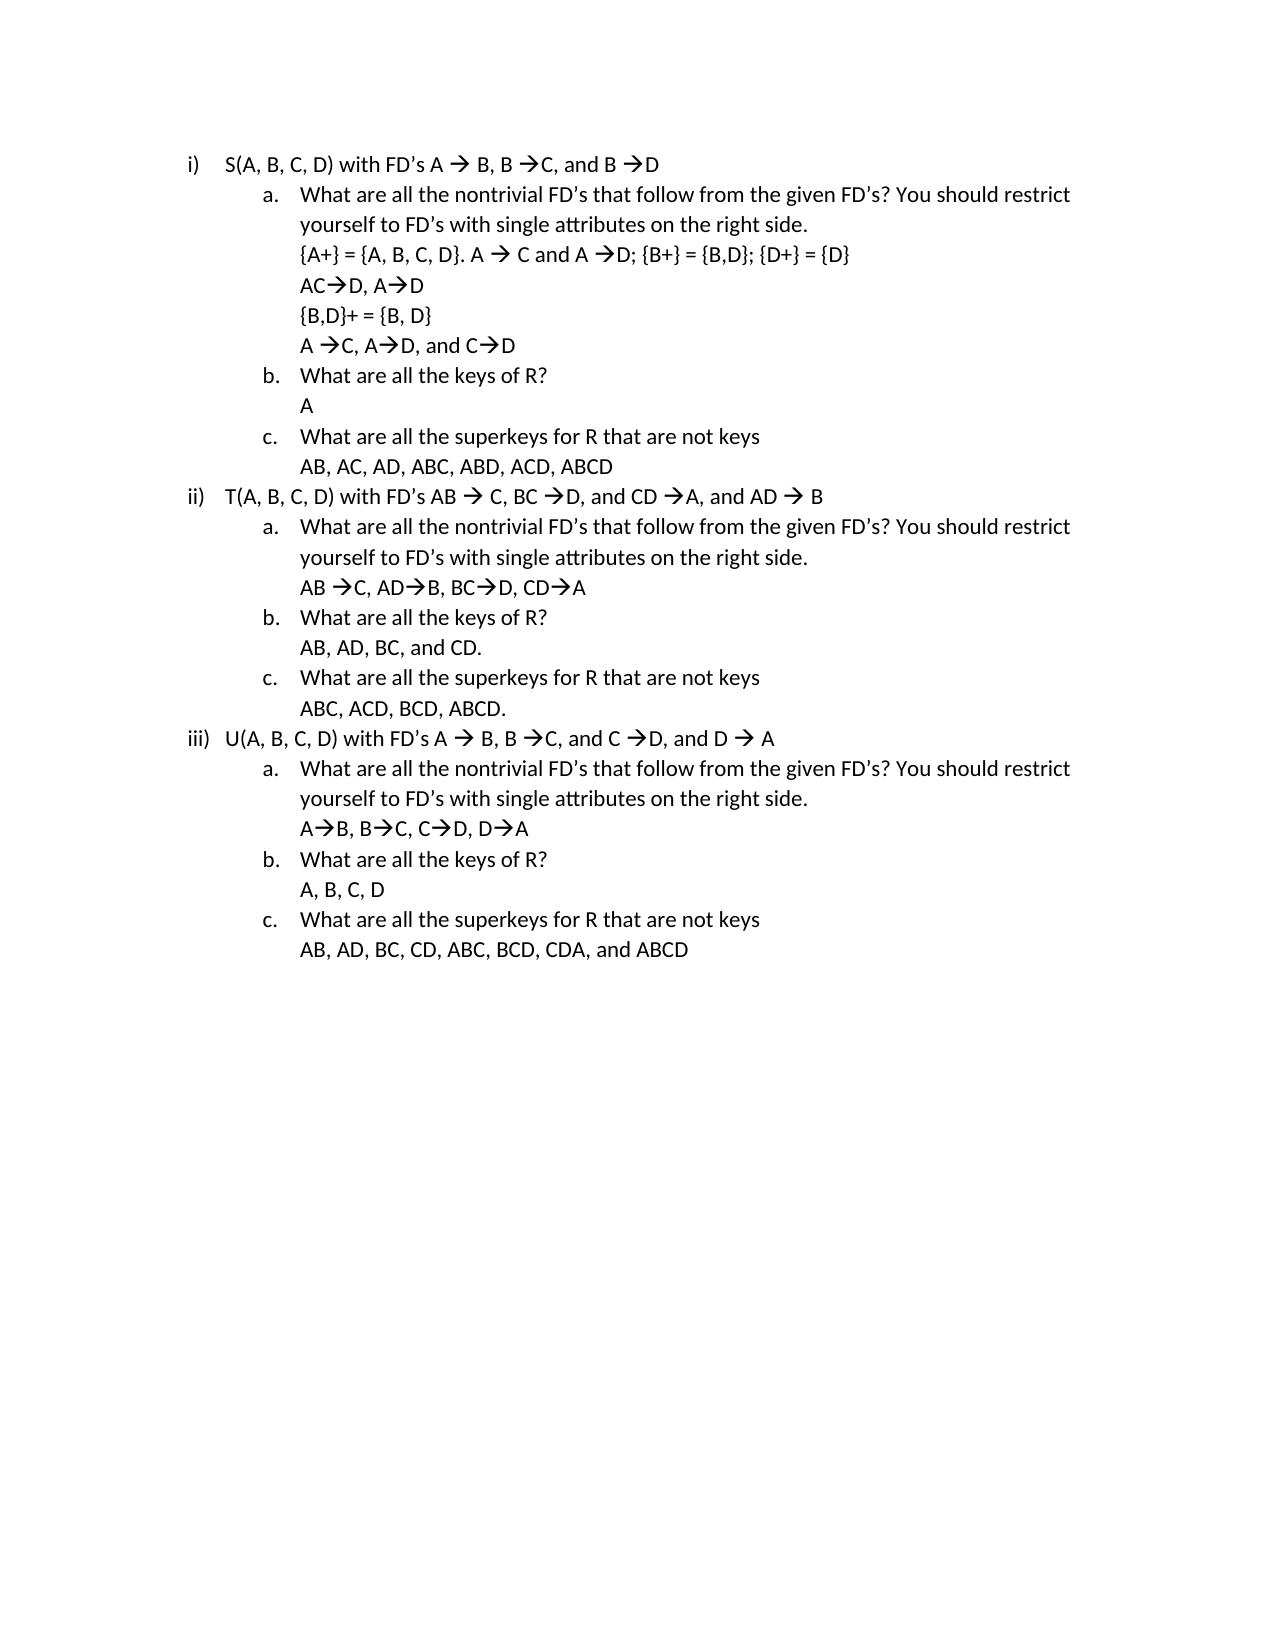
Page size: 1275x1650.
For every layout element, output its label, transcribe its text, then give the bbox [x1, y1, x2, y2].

list AB, AD, BC, CD, ABC, BCD, CDA, and ABCD [300, 935, 1125, 963]
list AB, BC, CD, DA [300, 814, 1125, 843]
list What are all the nontrivial FD’s that follow from the given FD’s? You should restrict yourself to FD’s with single attributes on the right side. [262, 180, 1125, 238]
list A [300, 392, 1125, 420]
list What are all the superkeys for R that are not keys [262, 663, 1125, 692]
list What are all the superkeys for R that are not keys [262, 422, 1125, 450]
list A, B, C, D [300, 875, 1125, 903]
list {B,D}+ = {B, D} [300, 301, 1125, 329]
list U(A, B, C, D) with FD’s A B, B C, and C D, and D A [187, 724, 1125, 752]
list ABC, ACD, BCD, ABCD. [300, 694, 1125, 722]
list What are all the keys of R? [262, 845, 1125, 873]
list {A+} = {A, B, C, D}. A C and A D; {B+} = {B,D}; {D+} = {D} [300, 241, 1125, 269]
list What are all the superkeys for R that are not keys [262, 905, 1125, 933]
list AB C, ADB, BCD, CDA [300, 573, 1125, 601]
list What are all the nontrivial FD’s that follow from the given FD’s? You should restrict yourself to FD’s with single attributes on the right side. [262, 512, 1125, 571]
list What are all the nontrivial FD’s that follow from the given FD’s? You should restrict yourself to FD’s with single attributes on the right side. [262, 754, 1125, 812]
list A C, AD, and CD [300, 331, 1125, 359]
list What are all the keys of R? [262, 603, 1125, 631]
list S(A, B, C, D) with FD’s A B, B C, and B D [187, 150, 1125, 178]
list AB, AD, BC, and CD. [300, 633, 1125, 661]
list T(A, B, C, D) with FD’s AB C, BC D, and CD A, and AD B [187, 482, 1125, 510]
list ACD, AD [300, 271, 1125, 299]
list What are all the keys of R? [262, 361, 1125, 389]
list AB, AC, AD, ABC, ABD, ACD, ABCD [300, 452, 1125, 480]
